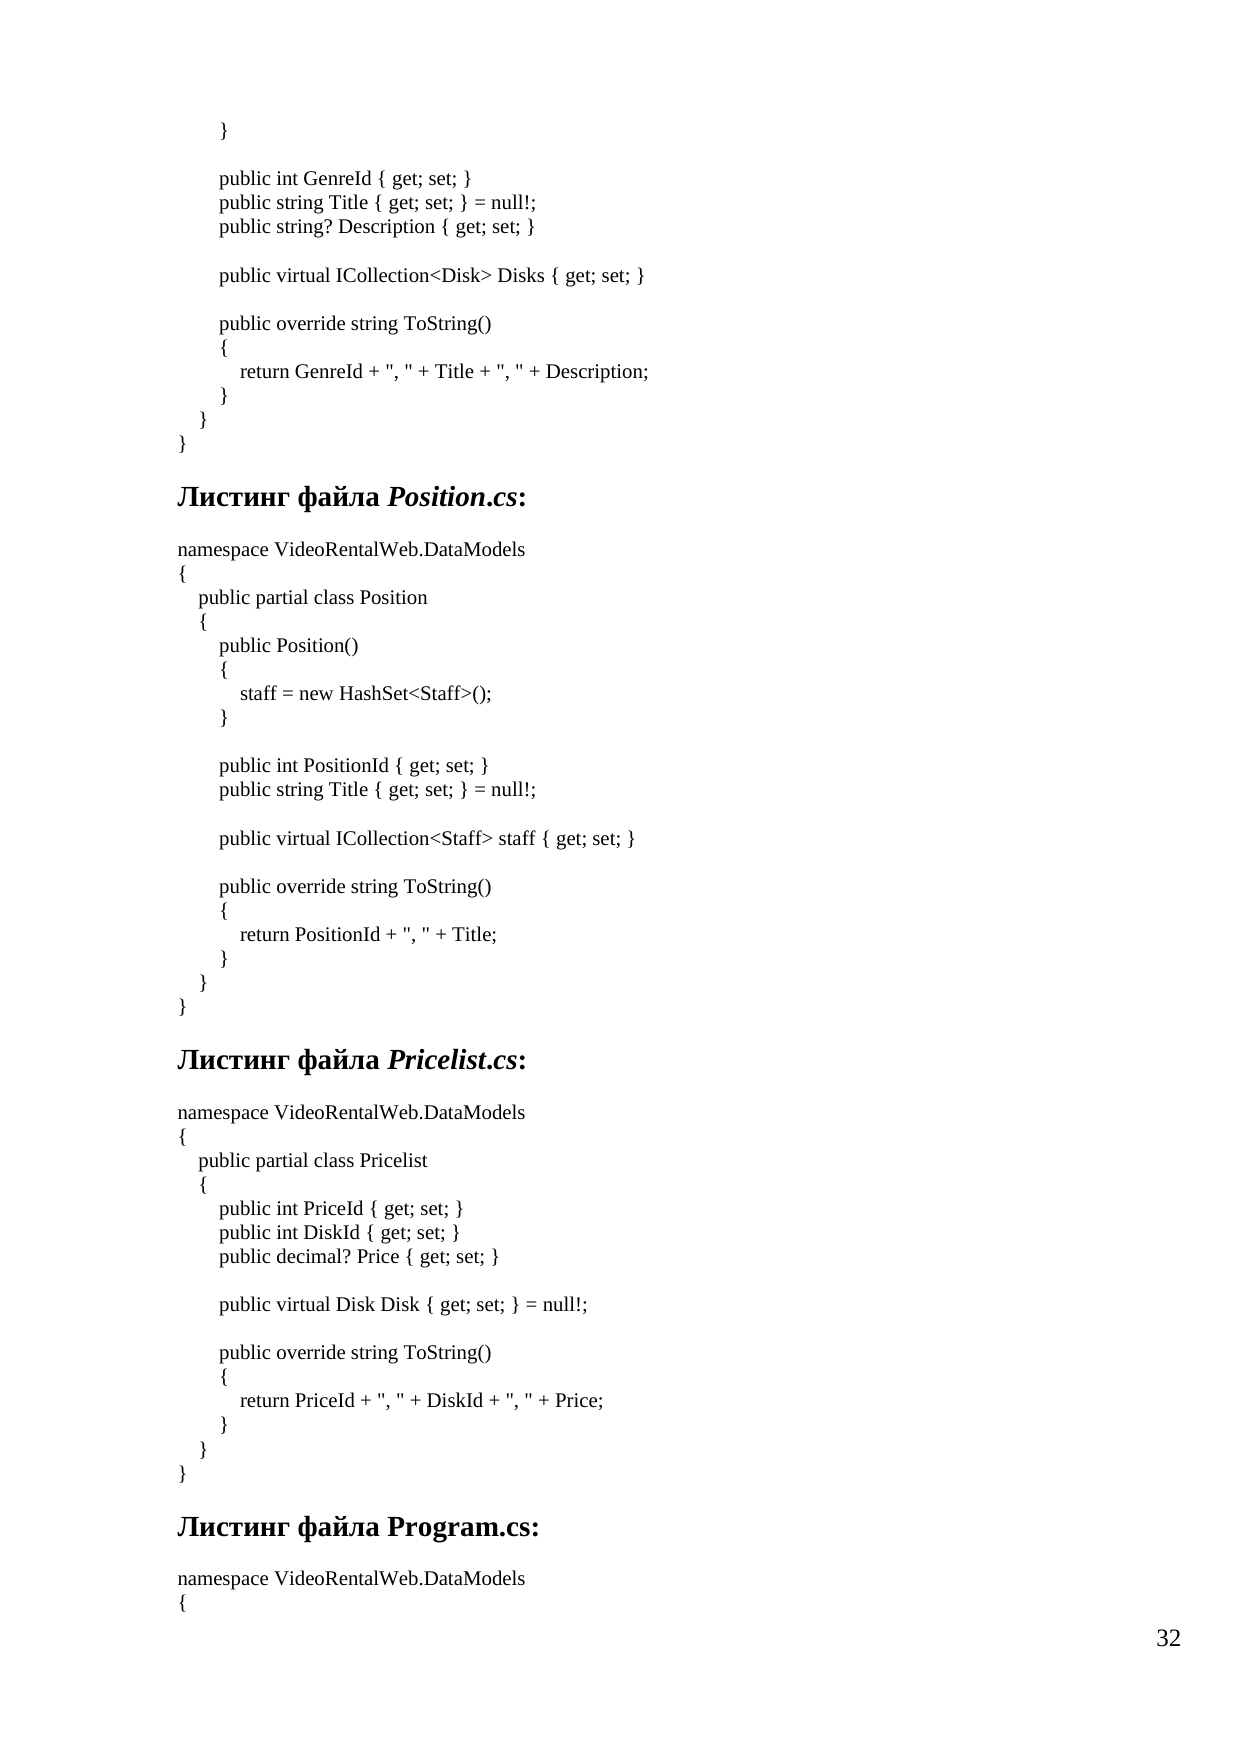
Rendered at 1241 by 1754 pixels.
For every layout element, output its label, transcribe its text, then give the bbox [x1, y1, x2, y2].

text } [177, 407, 1181, 431]
text } [177, 1436, 1181, 1461]
text public override string ToString() [177, 1340, 1181, 1364]
text public int PriceId { get; set; } [177, 1196, 1181, 1220]
text staff = new HashSet<Staff>(); [177, 681, 1181, 705]
text } [177, 431, 1181, 455]
text public virtual ICollection<Staff> staff { get; set; } [177, 825, 1181, 849]
text { [177, 657, 1181, 681]
text public partial class Position [177, 585, 1181, 609]
text public int DiskId { get; set; } [177, 1220, 1181, 1244]
text } [177, 383, 1181, 407]
text { [177, 335, 1181, 359]
text public override string ToString() [177, 873, 1181, 898]
text namespace VideoRentalWeb.DataModels [177, 1099, 1181, 1124]
text public Position() [177, 633, 1181, 657]
text public virtual ICollection<Disk> Disks { get; set; } [177, 262, 1181, 287]
text { [177, 1124, 1181, 1148]
text return PositionId + ", " + Title; [177, 922, 1181, 946]
text public string? Description { get; set; } [177, 214, 1181, 238]
text } [177, 970, 1181, 994]
text public partial class Pricelist [177, 1148, 1181, 1172]
text return PriceId + ", " + DiskId + ", " + Price; [177, 1388, 1181, 1412]
text public string Title { get; set; } = null!; [177, 777, 1181, 801]
text public int PositionId { get; set; } [177, 753, 1181, 777]
text Листинг файла Program.cs: [177, 1509, 1181, 1542]
text return GenreId + ", " + Title + ", " + Description; [177, 359, 1181, 383]
text { [177, 1590, 1181, 1614]
text { [177, 1364, 1181, 1388]
text public override string ToString() [177, 311, 1181, 335]
text Листинг файла Position.cs: [177, 479, 1181, 513]
text public virtual Disk Disk { get; set; } = null!; [177, 1292, 1181, 1316]
text { [177, 609, 1181, 633]
text } [177, 994, 1181, 1018]
text public string Title { get; set; } = null!; [177, 190, 1181, 214]
text { [177, 898, 1181, 922]
text namespace VideoRentalWeb.DataModels [177, 537, 1181, 561]
text public decimal? Price { get; set; } [177, 1244, 1181, 1268]
text { [177, 561, 1181, 585]
text } [177, 946, 1181, 970]
text { [177, 1172, 1181, 1196]
text } [177, 1461, 1181, 1484]
text public int GenreId { get; set; } [177, 166, 1181, 190]
text } [177, 118, 1181, 142]
text namespace VideoRentalWeb.DataModels [177, 1566, 1181, 1590]
text } [177, 1412, 1181, 1436]
text } [177, 705, 1181, 729]
text Листинг файла Pricelist.cs: [177, 1042, 1181, 1076]
